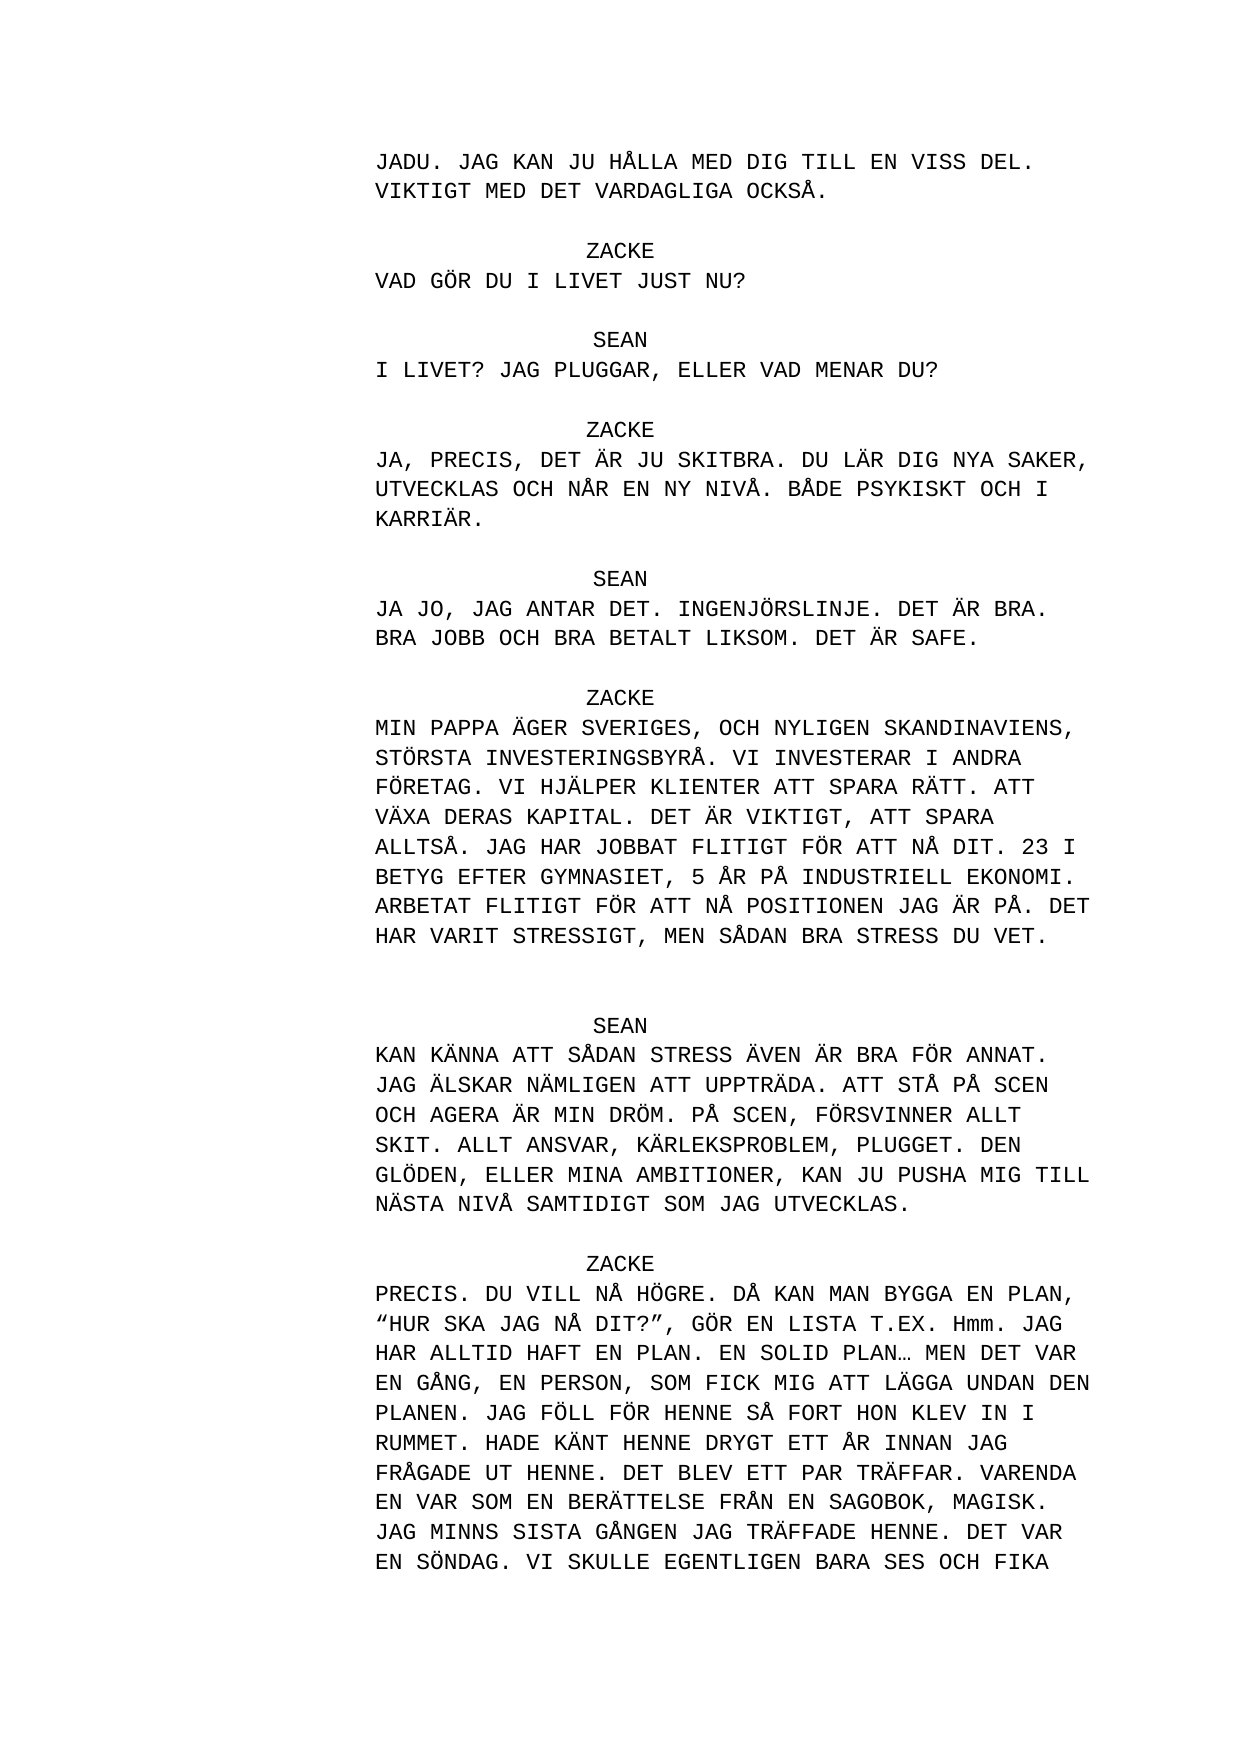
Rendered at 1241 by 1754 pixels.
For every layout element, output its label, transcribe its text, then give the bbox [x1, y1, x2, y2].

text SEAN [150, 329, 1090, 355]
text MIN PAPPA ÄGER SVERIGES, OCH NYLIGEN SKANDINAVIENS, STÖRSTA INVESTERINGSBYRÅ. VI INVESTERAR I ANDRA FÖRETAG. VI HJÄLPER KLIENTER ATT SPARA RÄTT. ATT VÄXA DERAS KAPITAL. DET ÄR VIKTIGT, ATT SPARA ALLTSÅ. JAG HAR JOBBAT FLITIGT FÖR ATT NÅ DIT. 23 I BETYG EFTER GYMNASIET, 5 ÅR PÅ INDUSTRIELL EKONOMI. ARBETAT FLITIGT FÖR ATT NÅ POSITIONEN JAG ÄR PÅ. DET HAR VARIT STRESSIGT, MEN SÅDAN BRA STRESS DU VET. [375, 716, 1090, 951]
text ZACKE [150, 418, 1090, 444]
text KAN KÄNNA ATT SÅDAN STRESS ÄVEN ÄR BRA FÖR ANNAT. JAG ÄLSKAR NÄMLIGEN ATT UPPTRÄDA. ATT STÅ PÅ SCEN OCH AGERA ÄR MIN DRÖM. PÅ SCEN, FÖRSVINNER ALLT SKIT. ALLT ANSVAR, KÄRLEKSPROBLEM, PLUGGET. DEN GLÖDEN, ELLER MINA AMBITIONER, KAN JU PUSHA MIG TILL NÄSTA NIVÅ SAMTIDIGT SOM JAG UTVECKLAS. [375, 1044, 1090, 1219]
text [375, 1282, 1090, 1576]
text JA JO, JAG ANTAR DET. INGENJÖRSLINJE. DET ÄR BRA. BRA JOBB OCH BRA BETALT LIKSOM. DET ÄR SAFE. [375, 597, 1090, 653]
text I LIVET? JAG PLUGGAR, ELLER VAD MENAR DU? [300, 358, 1090, 384]
text ZACKE [150, 1252, 1090, 1278]
text SEAN [150, 567, 1090, 593]
text ZACKE [150, 686, 1090, 712]
text JA, PRECIS, DET ÄR JU SKITBRA. DU LÄR DIG NYA SAKER, UTVECKLAS OCH NÅR EN NY NIVÅ. BÅDE PSYKISKT OCH I KARRIÄR. [375, 448, 1090, 533]
text ZACKE [150, 239, 1090, 265]
text SEAN [150, 1014, 1090, 1040]
text VAD GÖR DU I LIVET JUST NU? [300, 269, 1090, 295]
text JADU. JAG KAN JU HÅLLA MED DIG TILL EN VISS DEL. VIKTIGT MED DET VARDAGLIGA OCKSÅ. [375, 150, 1090, 206]
